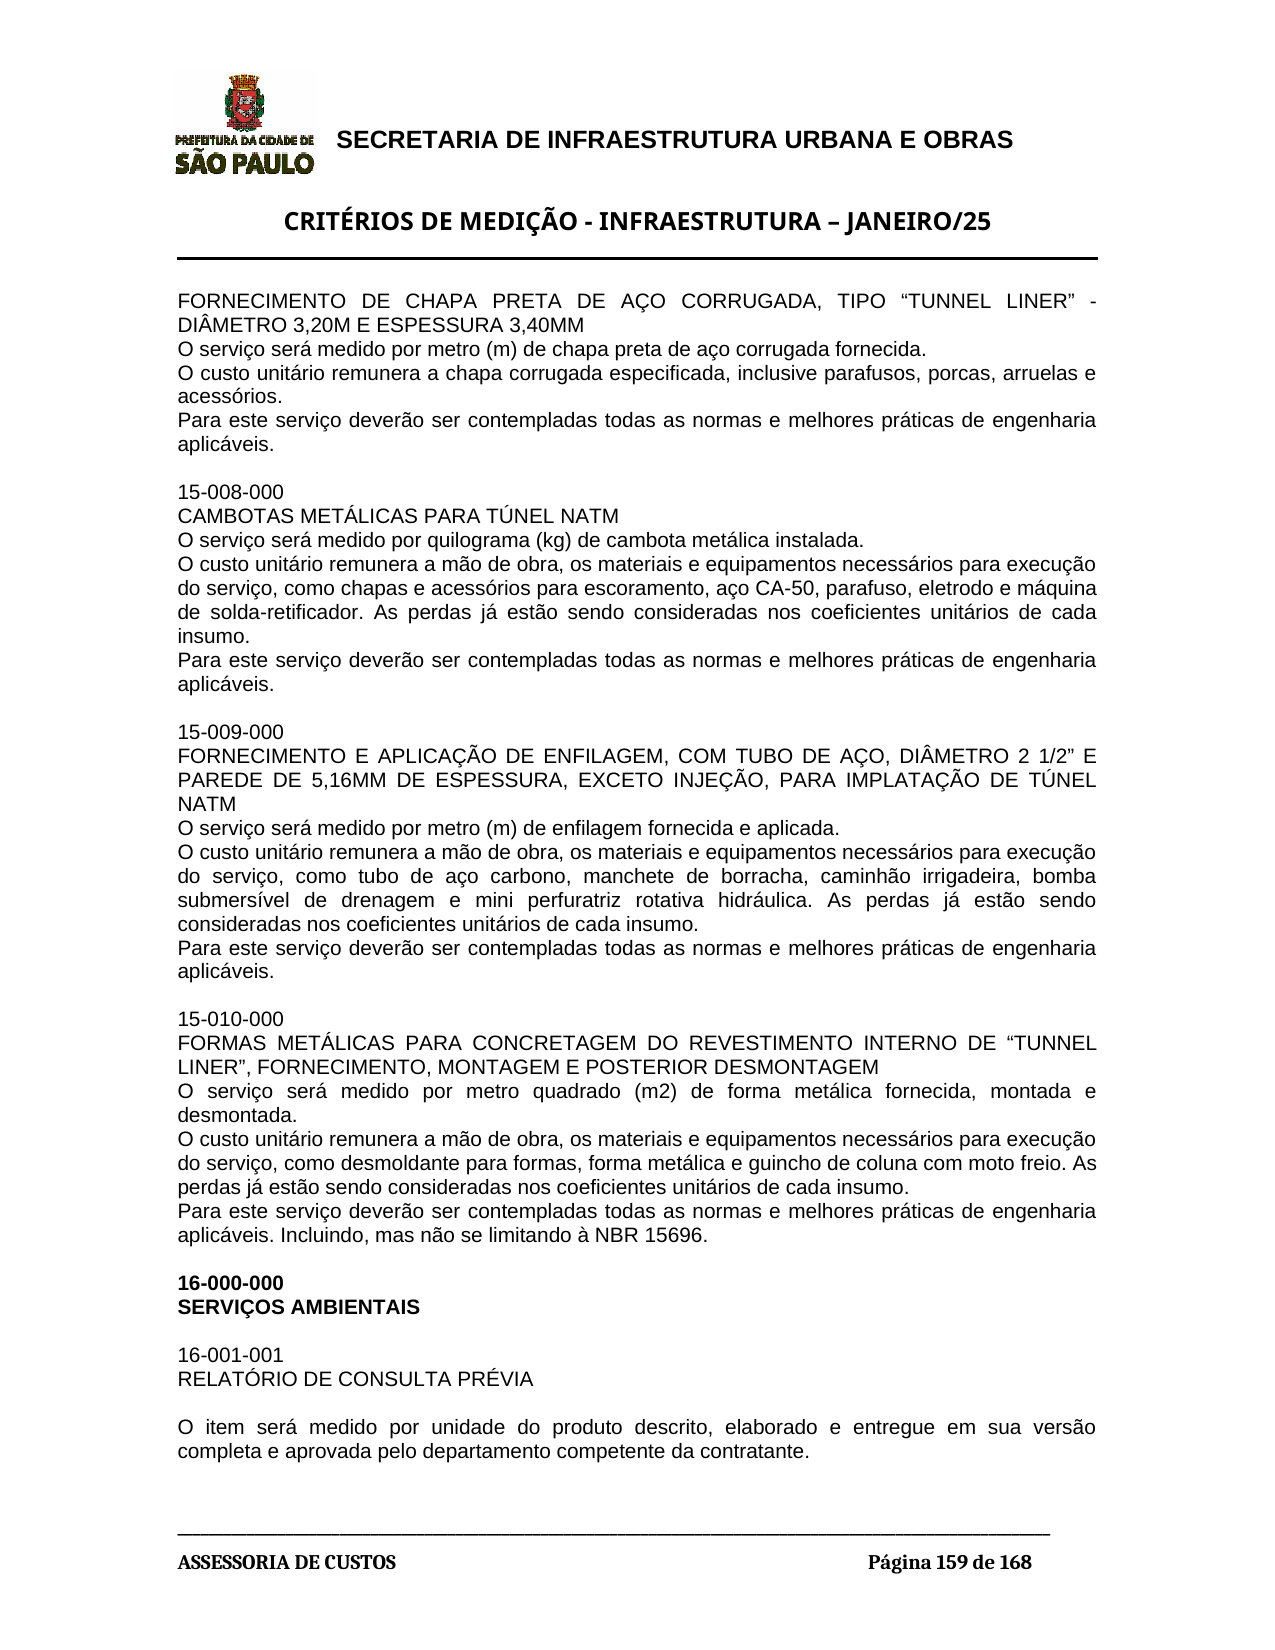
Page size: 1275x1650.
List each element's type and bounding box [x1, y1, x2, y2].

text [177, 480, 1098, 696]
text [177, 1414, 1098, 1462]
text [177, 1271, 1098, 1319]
picture [173, 70, 319, 187]
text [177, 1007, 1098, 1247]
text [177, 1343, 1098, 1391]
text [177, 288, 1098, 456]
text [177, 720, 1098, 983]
